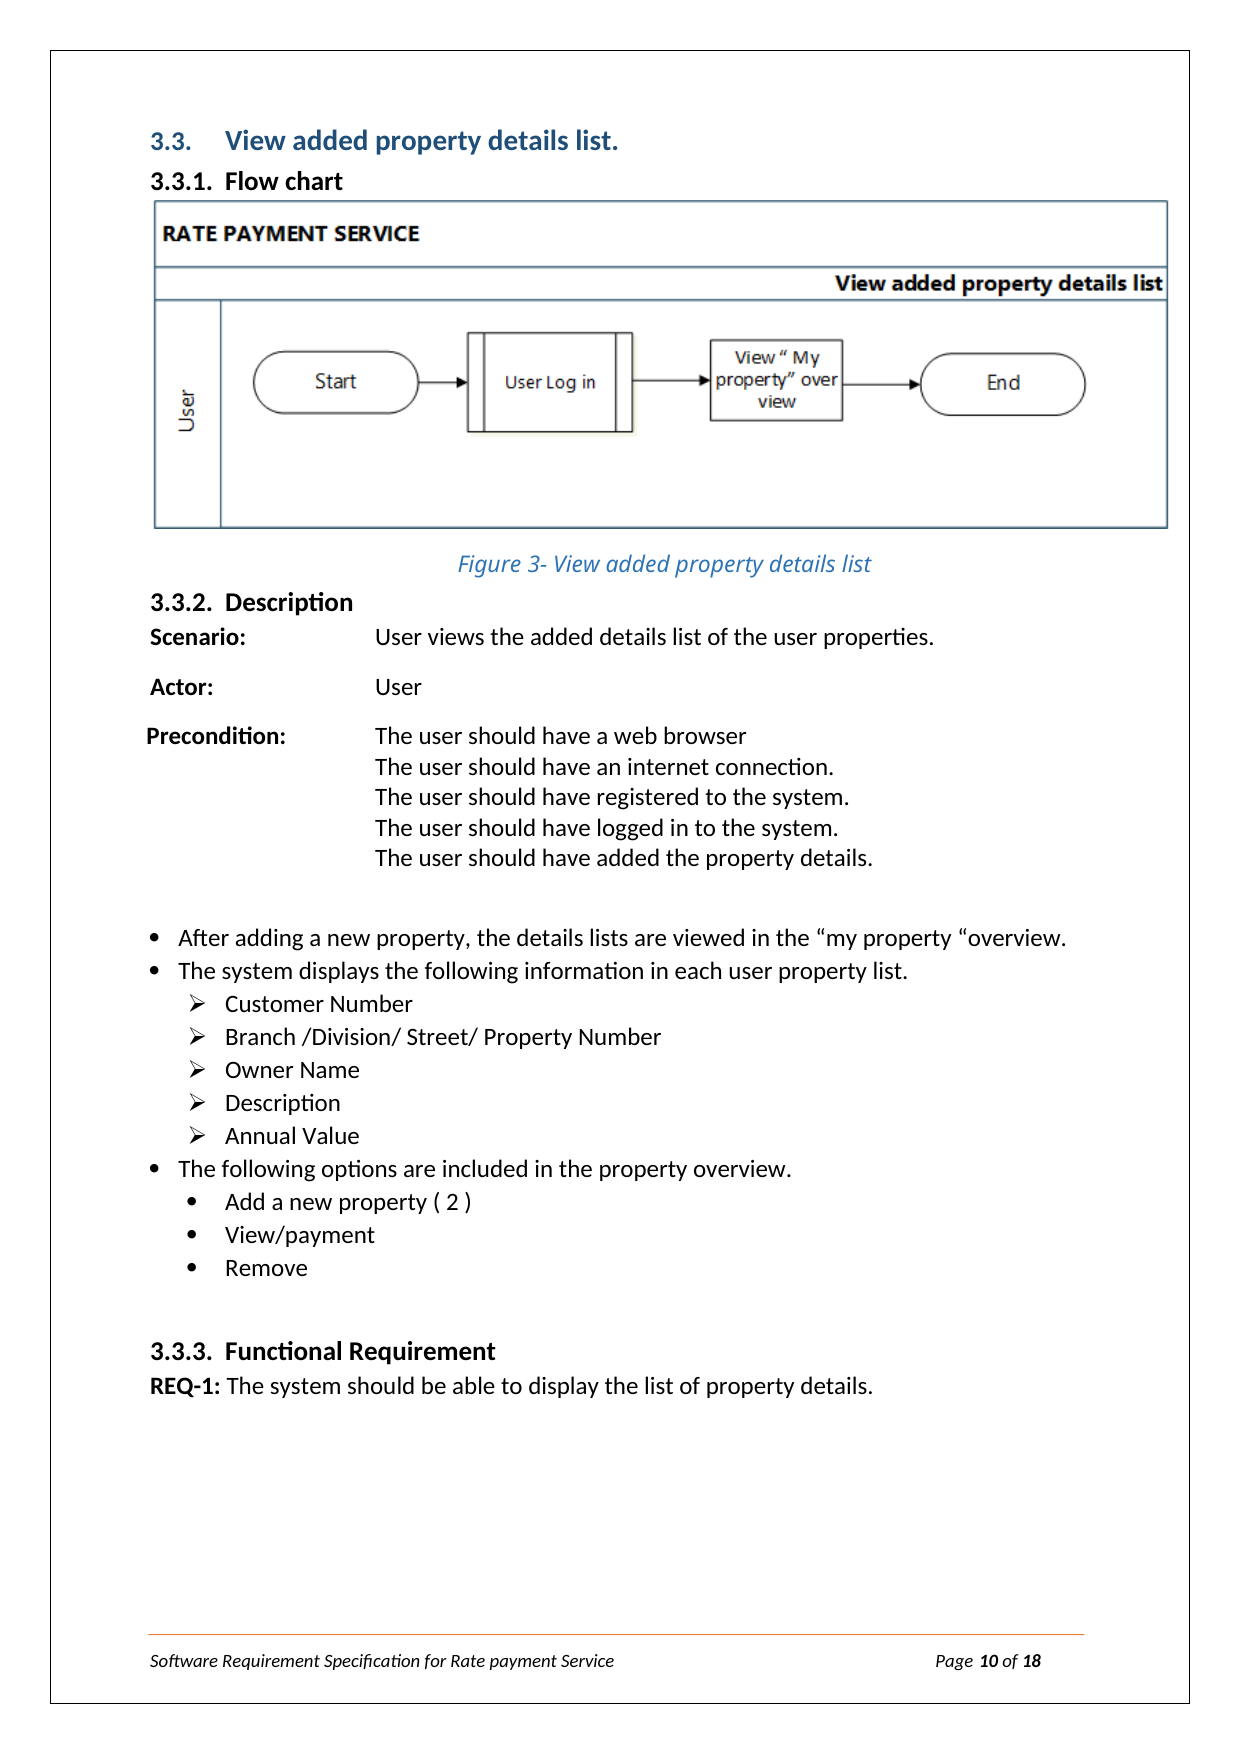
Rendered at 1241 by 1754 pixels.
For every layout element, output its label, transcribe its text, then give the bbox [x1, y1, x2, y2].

list Description [187, 1087, 1181, 1118]
text Scenario: User views the added details list of the user properties. [150, 621, 1181, 652]
text The user should have logged in to the system. [141, 812, 1181, 842]
list Customer Number [187, 988, 1181, 1019]
list Annual Value [187, 1120, 1181, 1151]
list View/payment [187, 1219, 1181, 1249]
subtitle Functional Requirement [150, 1334, 1181, 1367]
text The user should have registered to the system. [141, 781, 1181, 812]
subtitle Figure 3- View added property details list [150, 548, 1181, 579]
list Owner Name [187, 1054, 1181, 1085]
list The following options are included in the property overview. [150, 1153, 1181, 1183]
subtitle Flow chart [150, 164, 1181, 197]
list Remove [187, 1252, 1181, 1282]
list After adding a new property, the details lists are viewed in the “my property “overview. [150, 922, 1181, 953]
list Add a new property ( 2 ) [187, 1186, 1181, 1216]
text The user should have an internet connection. [141, 751, 1181, 781]
subtitle Description [150, 586, 1181, 618]
list Branch /Division/ Street/ Property Number [187, 1021, 1181, 1052]
subtitle View added property details list. [150, 122, 1181, 157]
list The system displays the following information in each user property list. [150, 955, 1181, 986]
list REQ-1: The system should be able to display the list of property details. [150, 1370, 1181, 1400]
text The user should have added the property details. [141, 842, 1181, 873]
picture [150, 200, 1182, 529]
text Precondition: The user should have a web browser [141, 720, 1181, 751]
text Actor: User [150, 671, 1181, 701]
